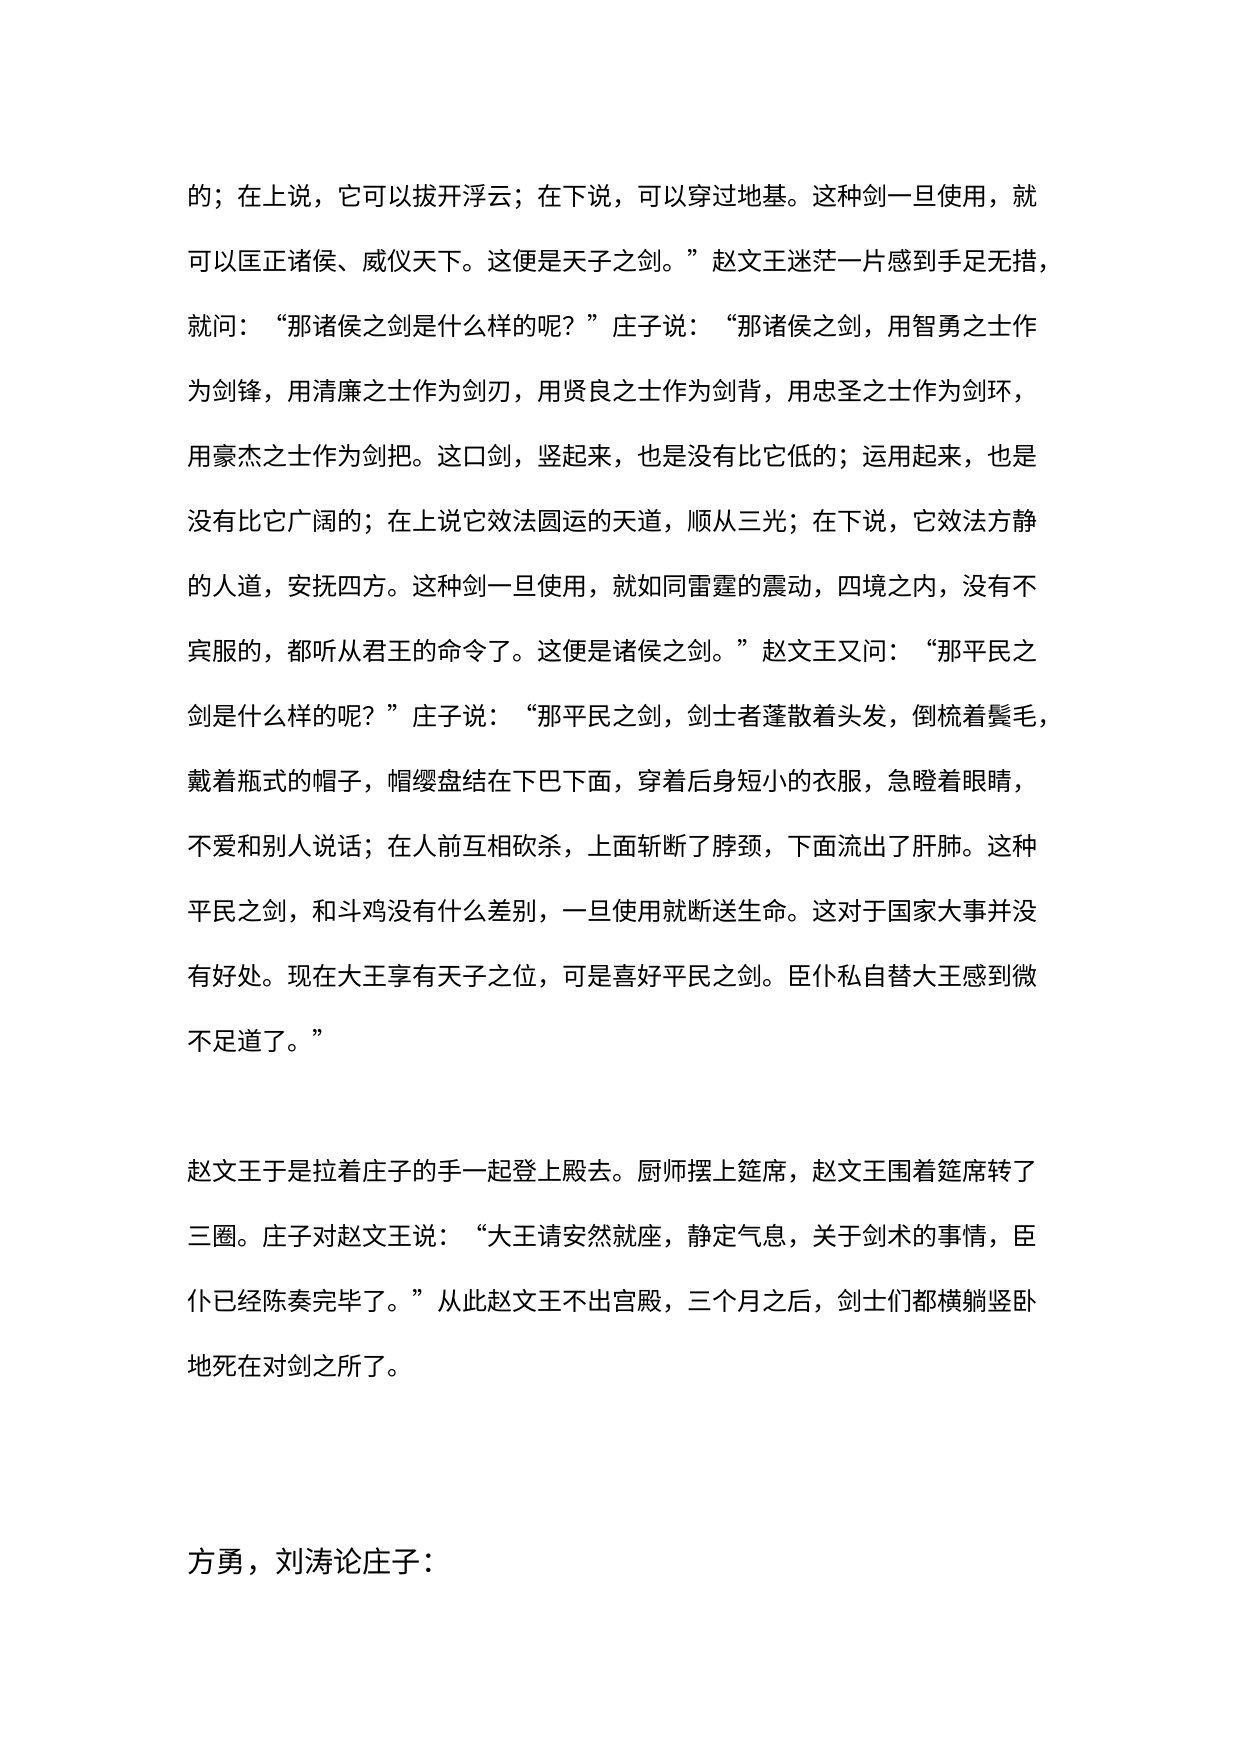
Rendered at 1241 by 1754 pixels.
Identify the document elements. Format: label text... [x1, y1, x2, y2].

text 赵文王于是拉着庄子的手一起登上殿去。厨师摆上筵席，赵文王围着筵席转了三圈。庄子对赵文王说：“大王请安然就座，静定气息，关于剑术的事情，臣仆已经陈奏完毕了。”从此赵文王不出宫殿，三个月之后，剑士们都横躺竖卧地死在对剑之所了。 [187, 1137, 1053, 1397]
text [187, 162, 1053, 1072]
text 方勇，刘涛论庄子： [187, 1527, 1053, 1592]
